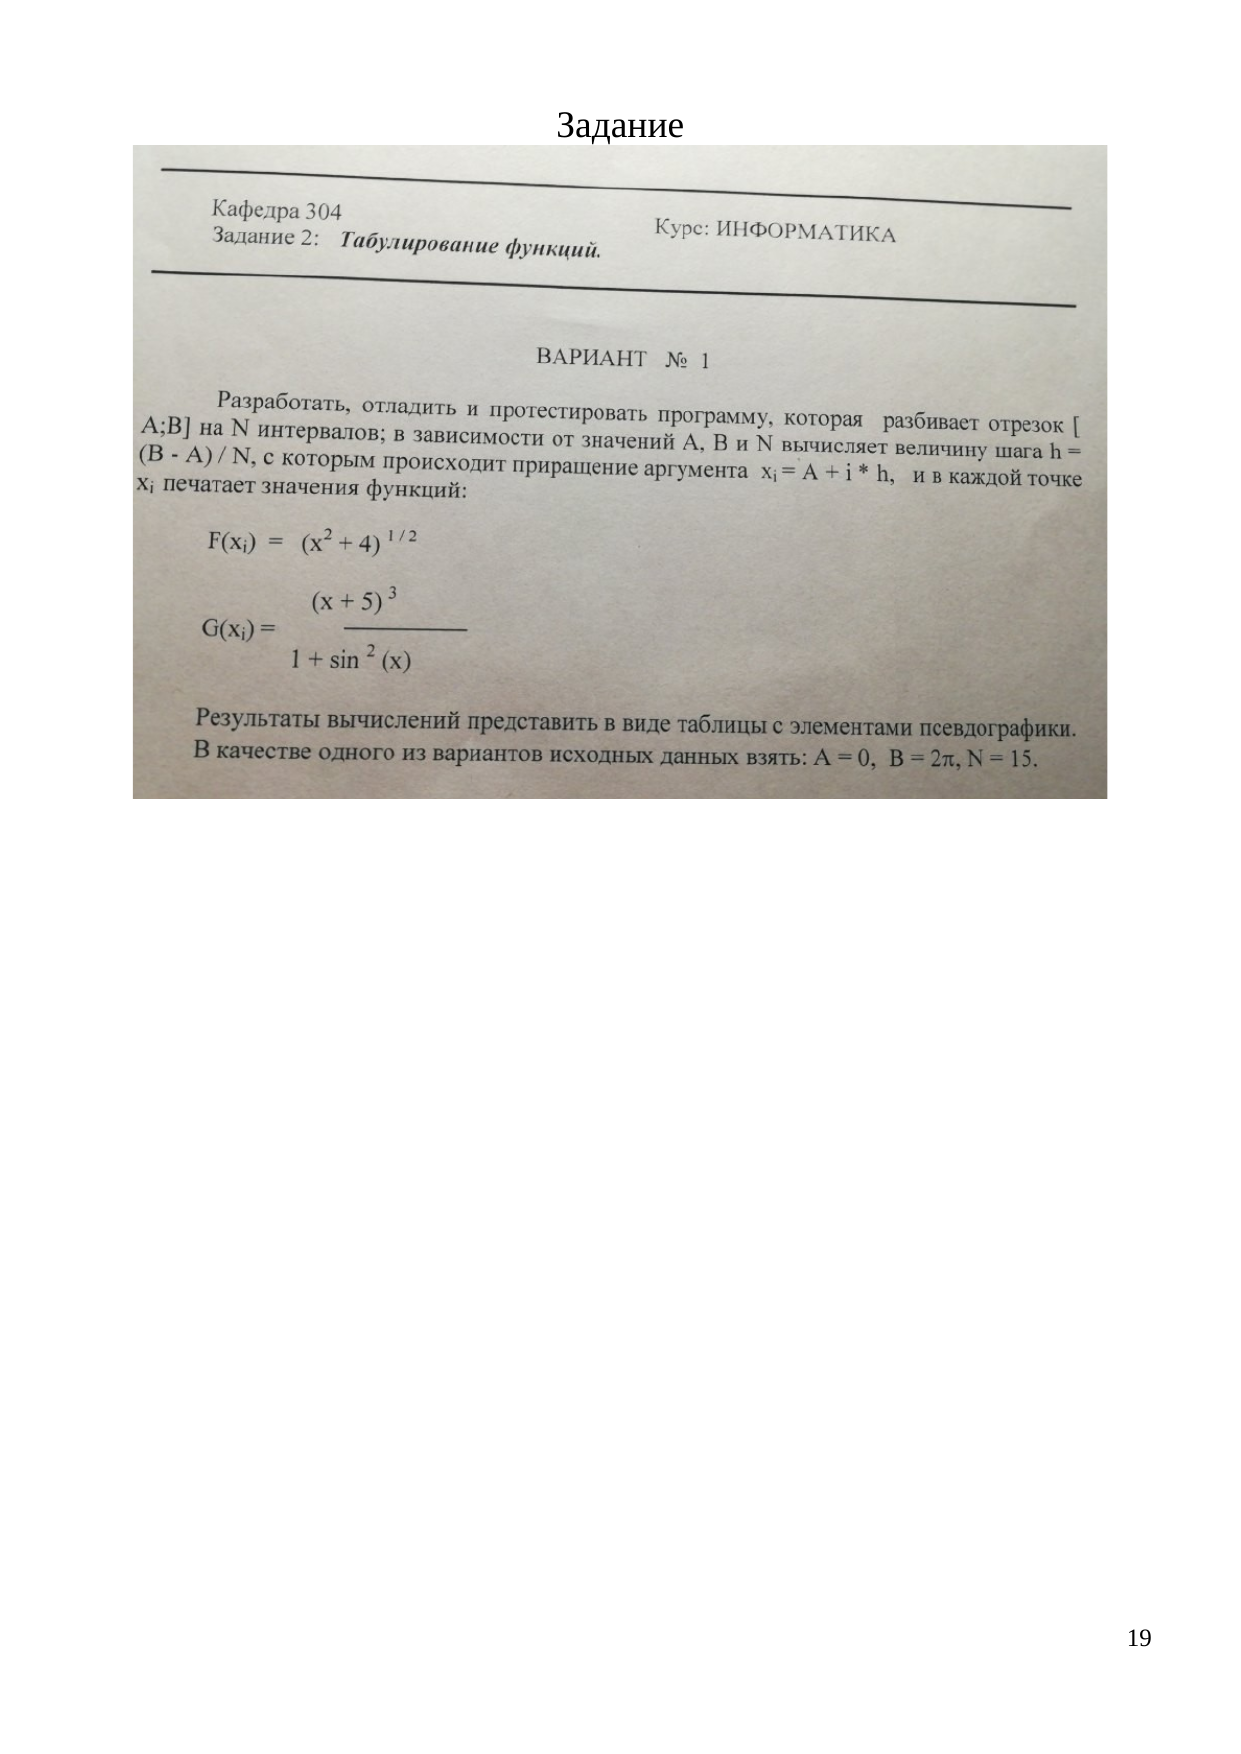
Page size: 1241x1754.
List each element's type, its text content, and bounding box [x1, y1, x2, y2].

text Задание [89, 103, 1152, 146]
